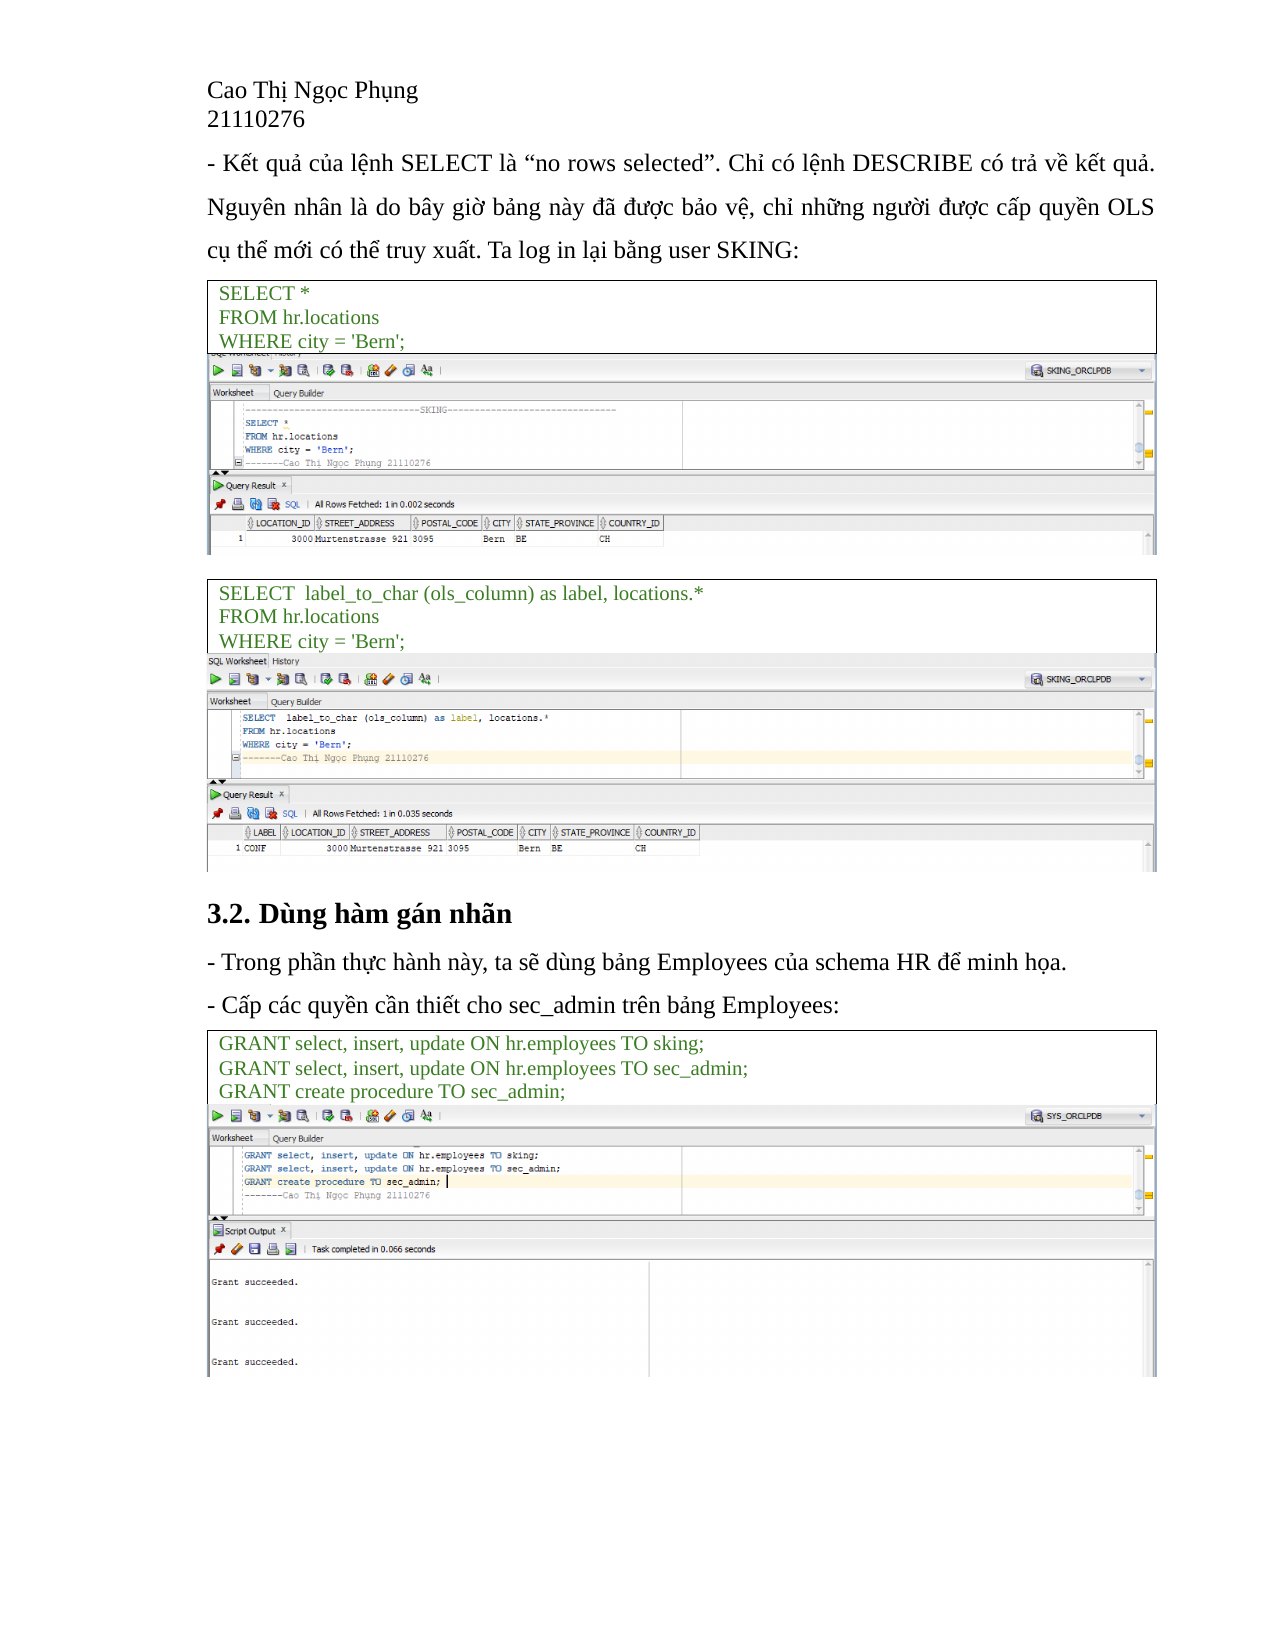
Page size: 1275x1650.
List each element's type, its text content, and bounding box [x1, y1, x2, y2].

picture [206, 354, 1157, 555]
text - Cấp các quyền cần thiết cho sec_admin trên bảng Employees: [207, 991, 1157, 1019]
table_header GRANT select, insert, update ON hr.employees TO sking; GRANT select, insert, update ON hr.employees TO sec_admin; GRANT create procedure TO sec_admin; [208, 1031, 1156, 1103]
picture [206, 653, 1157, 872]
table_header SELECT * FROM hr.locations WHERE city = 'Bern'; [208, 281, 1156, 353]
subtitle 3.2. Dùng hàm gán nhãn [207, 896, 1157, 930]
text - Kết quả của lệnh SELECT là “no rows selected”. Chỉ có lệnh DESCRIBE có trả về kết quả. Nguyên nhân là do bây giờ bảng này đã được bảo vệ, chỉ những người được cấp quyền OLS cụ thể mới có thể truy xuất. Ta log in lại bằng user SKING: [207, 148, 1157, 264]
picture [206, 1104, 1157, 1377]
table_header SELECT label_to_char (ols_column) as label, locations.* FROM hr.locations WHERE city = 'Bern'; [208, 580, 1156, 653]
text - Trong phần thực hành này, ta sẽ dùng bảng Employees của schema HR để minh họa. [207, 947, 1157, 975]
